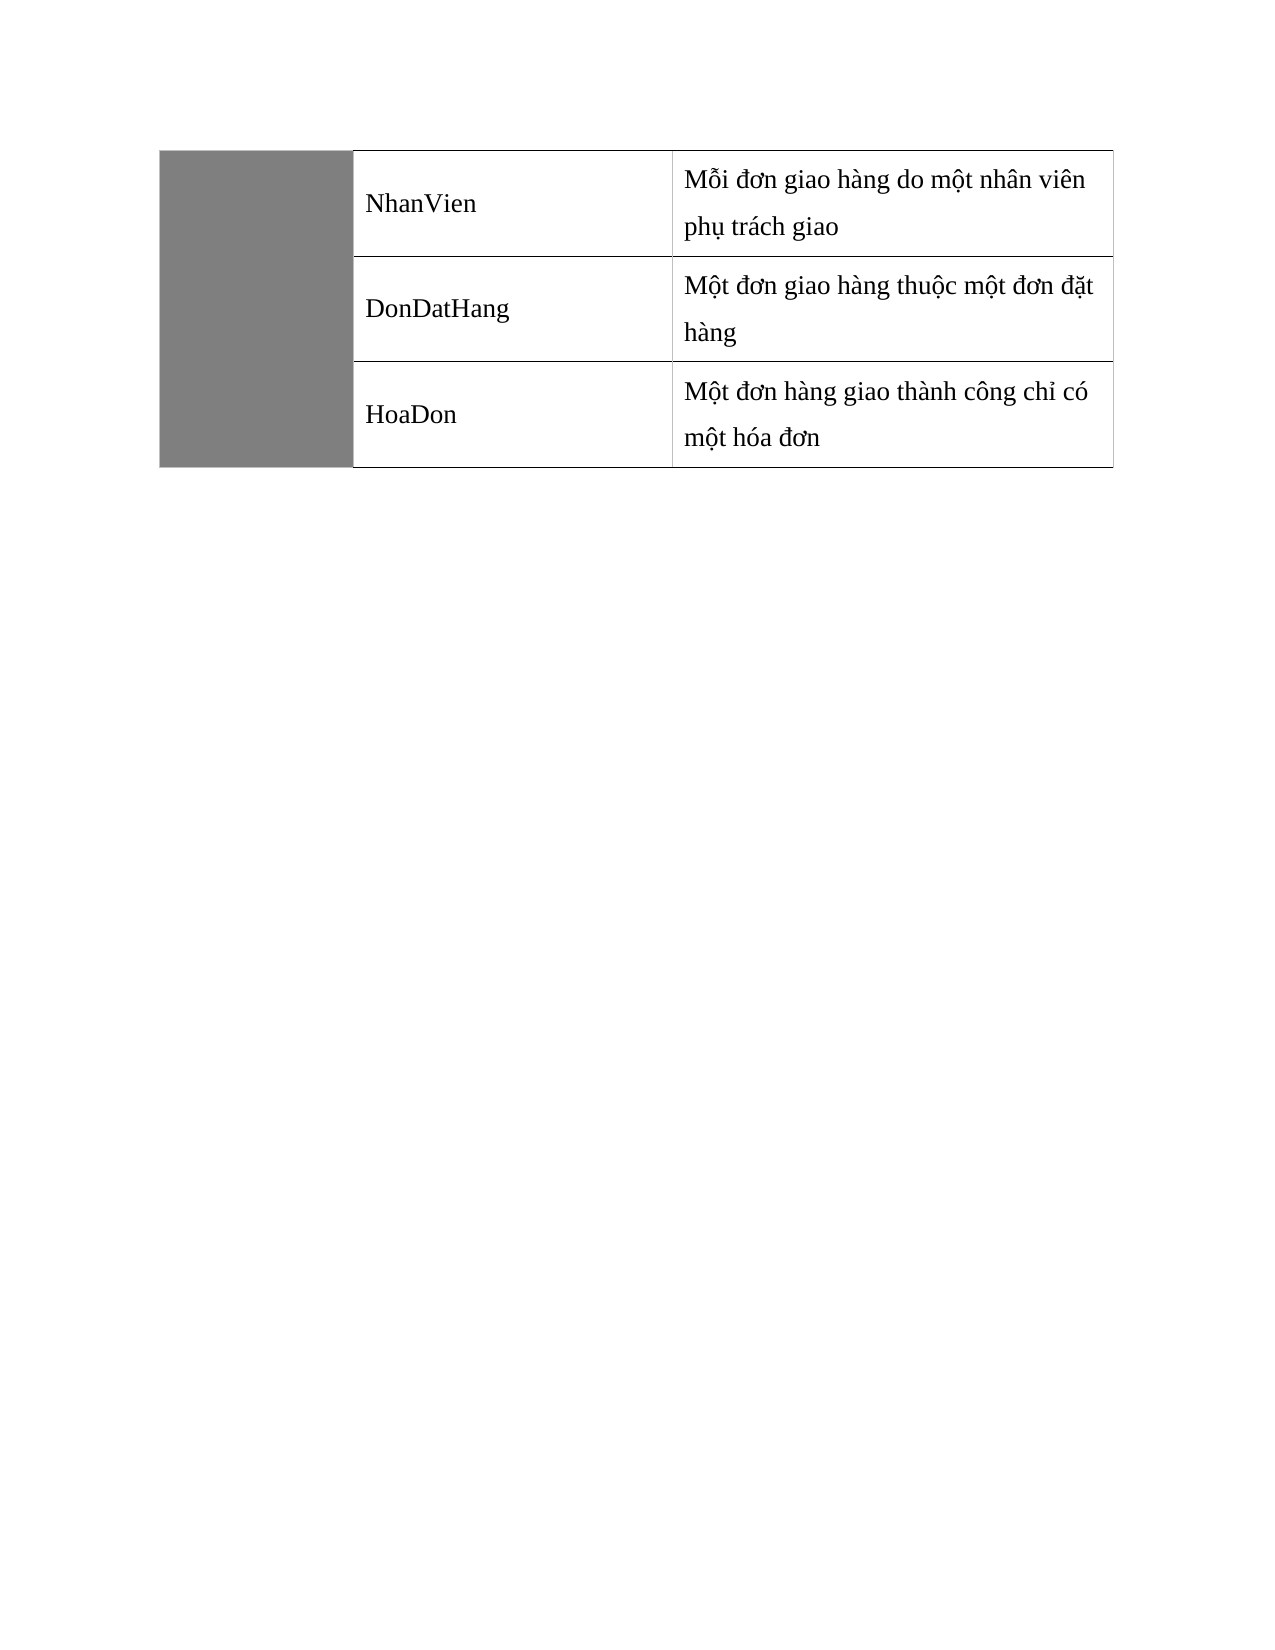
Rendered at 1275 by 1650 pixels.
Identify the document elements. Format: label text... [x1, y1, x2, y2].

table_cell Một đơn giao hàng thuộc một đơn đặt hàng [673, 257, 1113, 361]
table_cell DonDatHang [354, 257, 672, 361]
table_cell HoaDon [354, 362, 672, 467]
table_cell Một đơn hàng giao thành công chỉ có một hóa đơn [673, 362, 1113, 467]
table_cell NhanVien [354, 151, 672, 256]
table_cell Mỗi đơn giao hàng do một nhân viên phụ trách giao [673, 151, 1113, 256]
